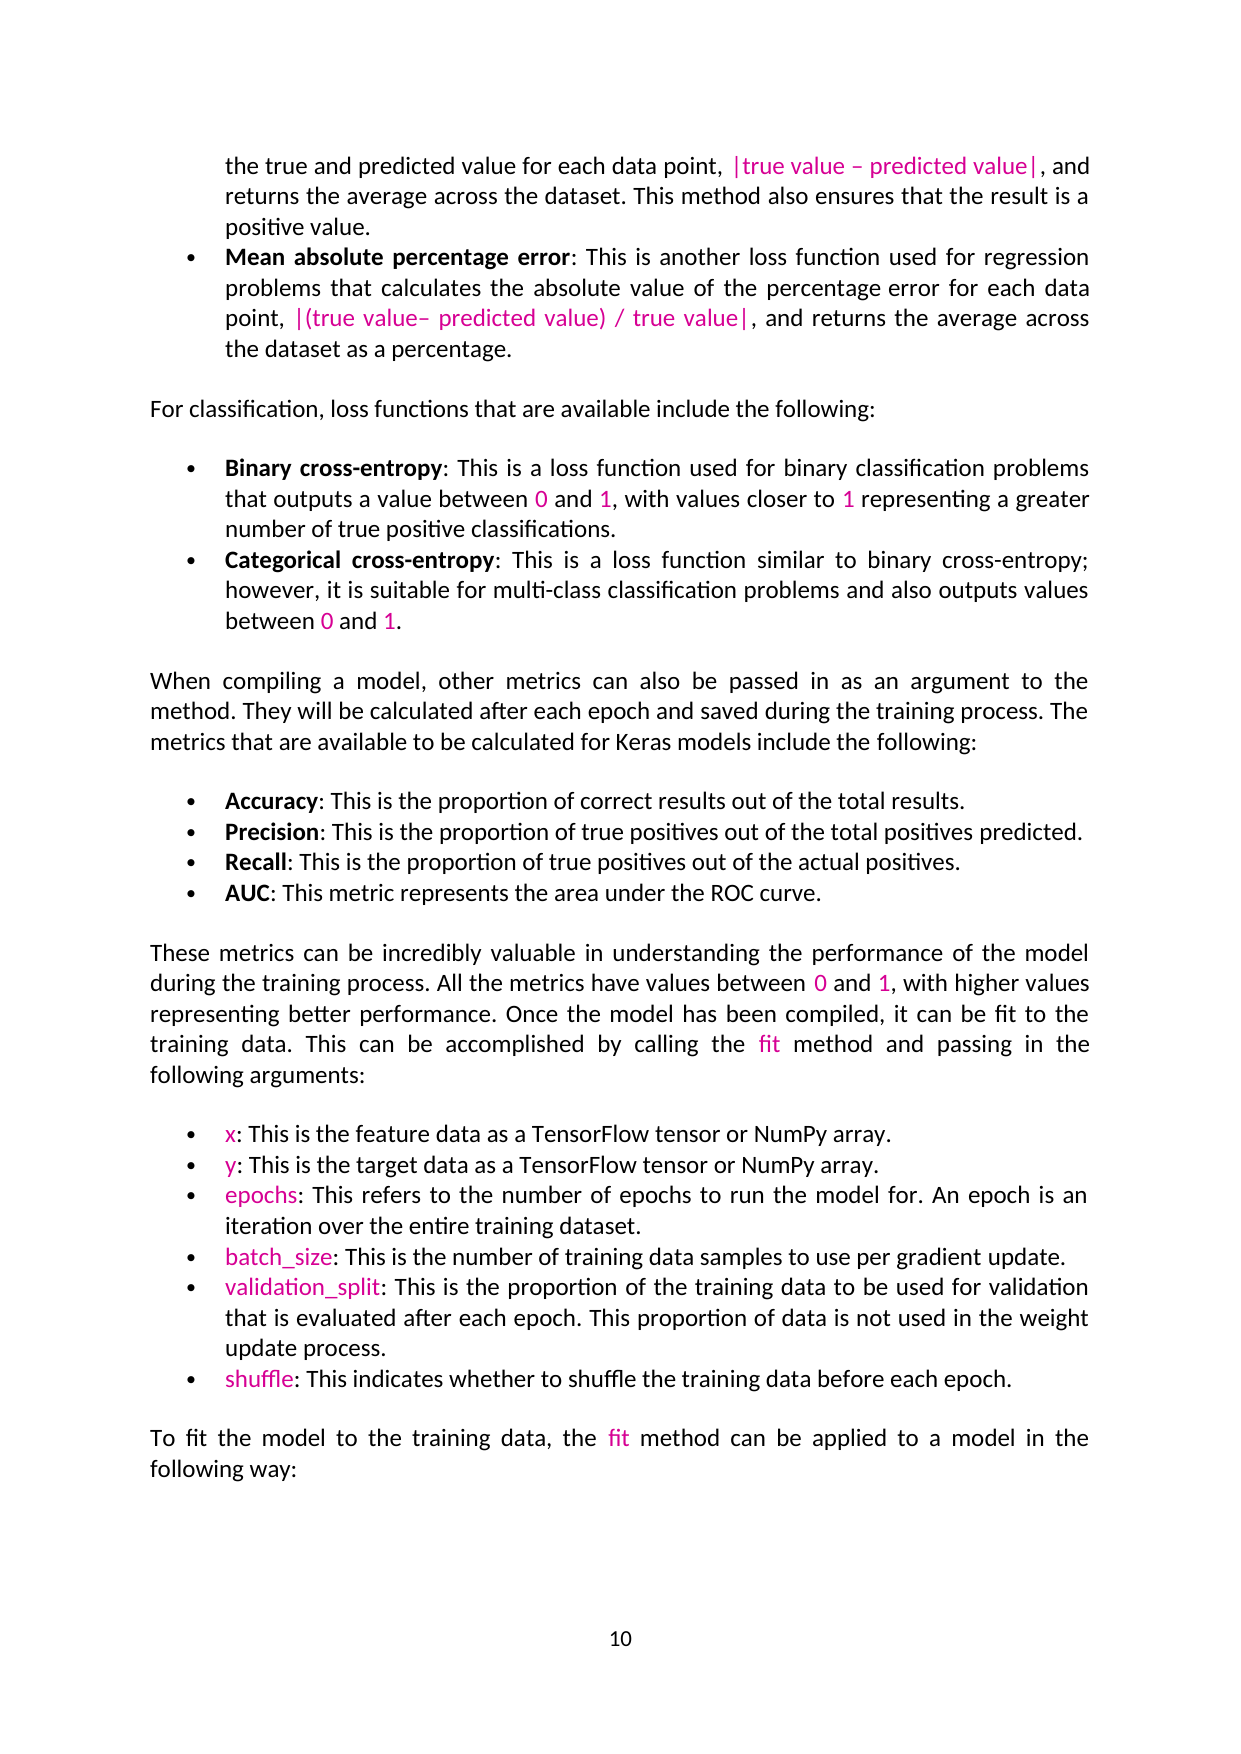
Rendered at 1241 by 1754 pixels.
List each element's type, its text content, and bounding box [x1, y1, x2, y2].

text To fit the model to the training data, the fit method can be applied to a model in the following way: [150, 1422, 1090, 1483]
text These metrics can be incredibly valuable in understanding the performance of the model during the training process. All the metrics have values between 0 and 1, with higher values representing better performance. Once the model has been compiled, it can be fit to the training data. This can be accomplished by calling the fit method and passing in the following arguments: [150, 937, 1090, 1089]
list epochs: This refers to the number of epochs to run the model for. An epoch is an iteration over the entire training dataset. [187, 1179, 1090, 1241]
list y: This is the target data as a TensorFlow tensor or NumPy array. [187, 1149, 1090, 1179]
list batch_size: This is the number of training data samples to use per gradient update. [187, 1241, 1090, 1271]
list shuffle: This indicates whether to shuffle the training data before each epoch. [187, 1363, 1090, 1393]
list AUC: This metric represents the area under the ROC curve. [187, 877, 1090, 908]
list validation_split: This is the proportion of the training data to be used for validation that is evaluated after each epoch. This proportion of data is not used in the weight update process. [187, 1271, 1090, 1363]
list Categorical cross-entropy: This is a loss function similar to binary cross-entropy; however, it is suitable for multi-class classification problems and also outputs values between 0 and 1. [187, 544, 1090, 636]
list Binary cross-entropy: This is a loss function used for binary classification problems that outputs a value between 0 and 1, with values closer to 1 representing a greater number of true positive classifications. [187, 452, 1090, 544]
text When compiling a model, other metrics can also be passed in as an argument to the method. They will be calculated after each epoch and saved during the training process. The metrics that are available to be calculated for Keras models include the following: [150, 665, 1090, 756]
list Precision: This is the proportion of true positives out of the total positives predicted. [187, 816, 1090, 847]
list Accuracy: This is the proportion of correct results out of the total results. [187, 786, 1090, 816]
list Mean absolute percentage error: This is another loss function used for regression problems that calculates the absolute value of the percentage error for each data point, |(true value– predicted value) / true value|, and returns the average across the dataset as a percentage. [187, 242, 1090, 364]
list Recall: This is the proportion of true positives out of the actual positives. [187, 847, 1090, 877]
text For classification, loss functions that are available include the following: [150, 393, 1090, 423]
list x: This is the feature data as a TensorFlow tensor or NumPy array. [187, 1118, 1090, 1149]
